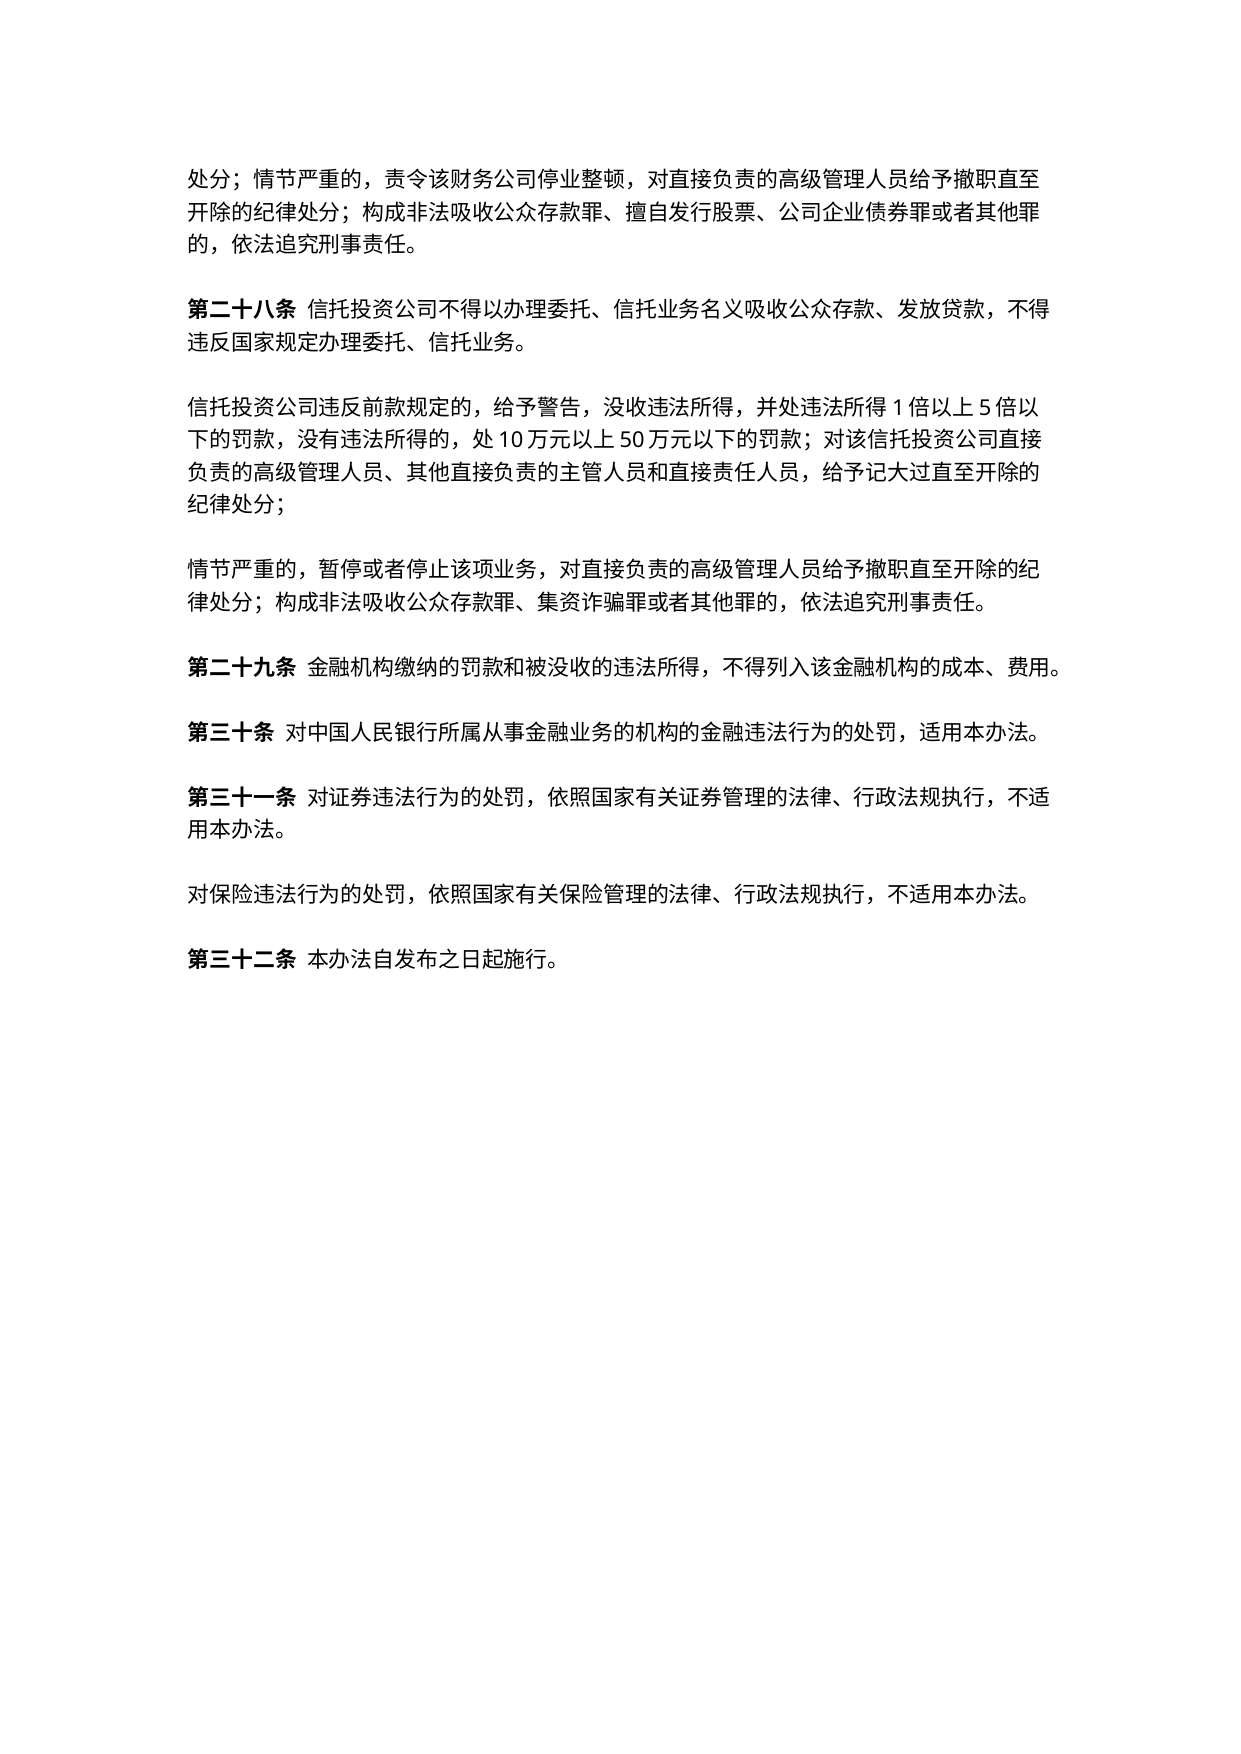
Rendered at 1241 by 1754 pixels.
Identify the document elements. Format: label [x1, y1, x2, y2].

text [187, 162, 1053, 974]
